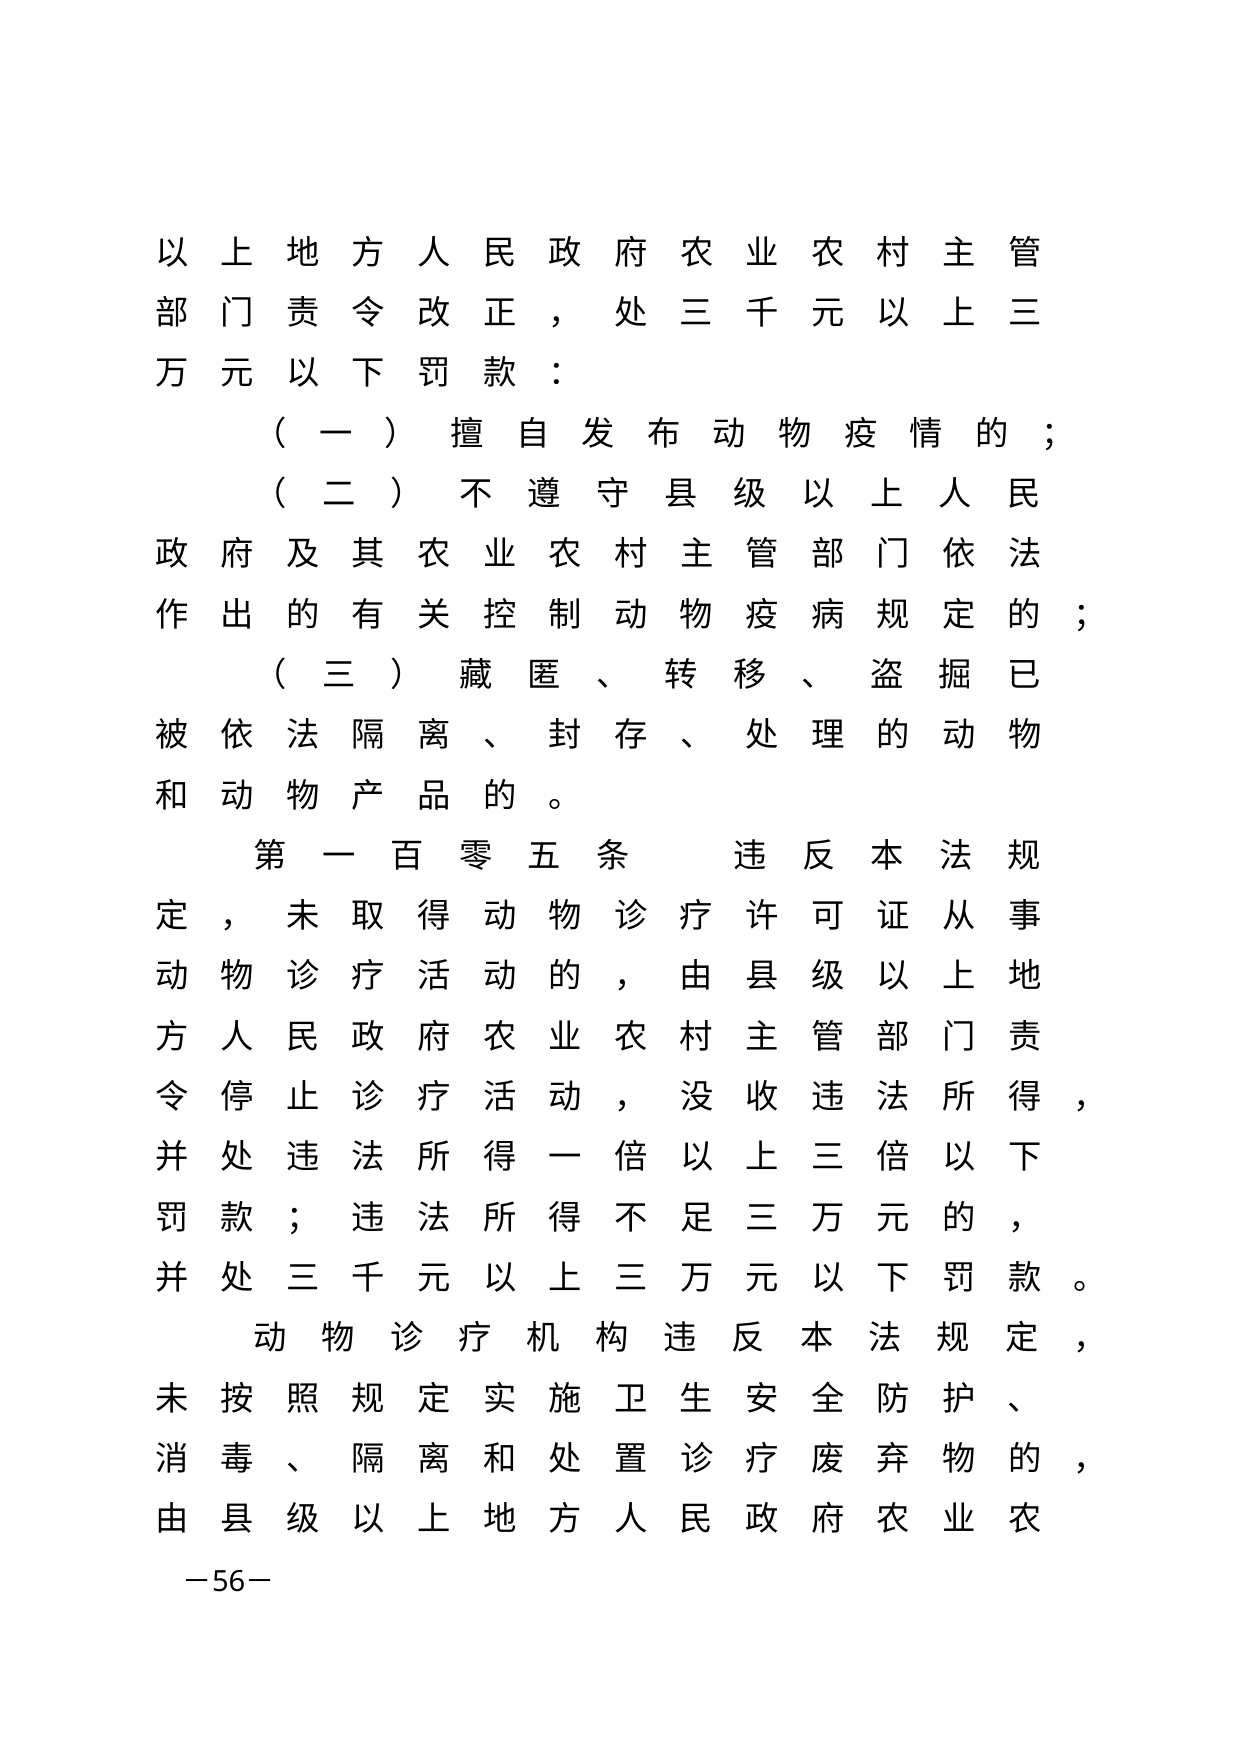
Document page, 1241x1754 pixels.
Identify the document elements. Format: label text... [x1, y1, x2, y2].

text 动物诊疗机构违反本法规定，未按照规定实施卫生安全防护、消毒、隔离和处置诊疗废弃物的，由县级以上地方人民政府农业农村主管部门责令改正，处一千元以上一万元以下罚款；造成动物疫病扩散的，处一万元以上五万元以下罚款；情节严重的，吊销动物诊疗许可证。 [155, 1305, 1073, 1546]
text 第一百零四条 违反本法规定，有下列行为之一的，由县级以上地方人民政府农业农村主管部门责令改正，处三千元以上三万元以下罚款： [155, 219, 1073, 400]
text 第一百零五条 违反本法规定，未取得动物诊疗许可证从事动物诊疗活动的，由县级以上地方人民政府农业农村主管部门责令停止诊疗活动，没收违法所得，并处违法所得一倍以上三倍以下罚款；违法所得不足三万元的，并处三千元以上三万元以下罚款。 [155, 823, 1073, 1305]
text （一）擅自发布动物疫情的； [155, 400, 1073, 461]
text （三）藏匿、转移、盗掘已被依法隔离、封存、处理的动物和动物产品的。 [155, 642, 1073, 823]
text （二）不遵守县级以上人民政府及其农业农村主管部门依法作出的有关控制动物疫病规定的； [155, 461, 1073, 642]
